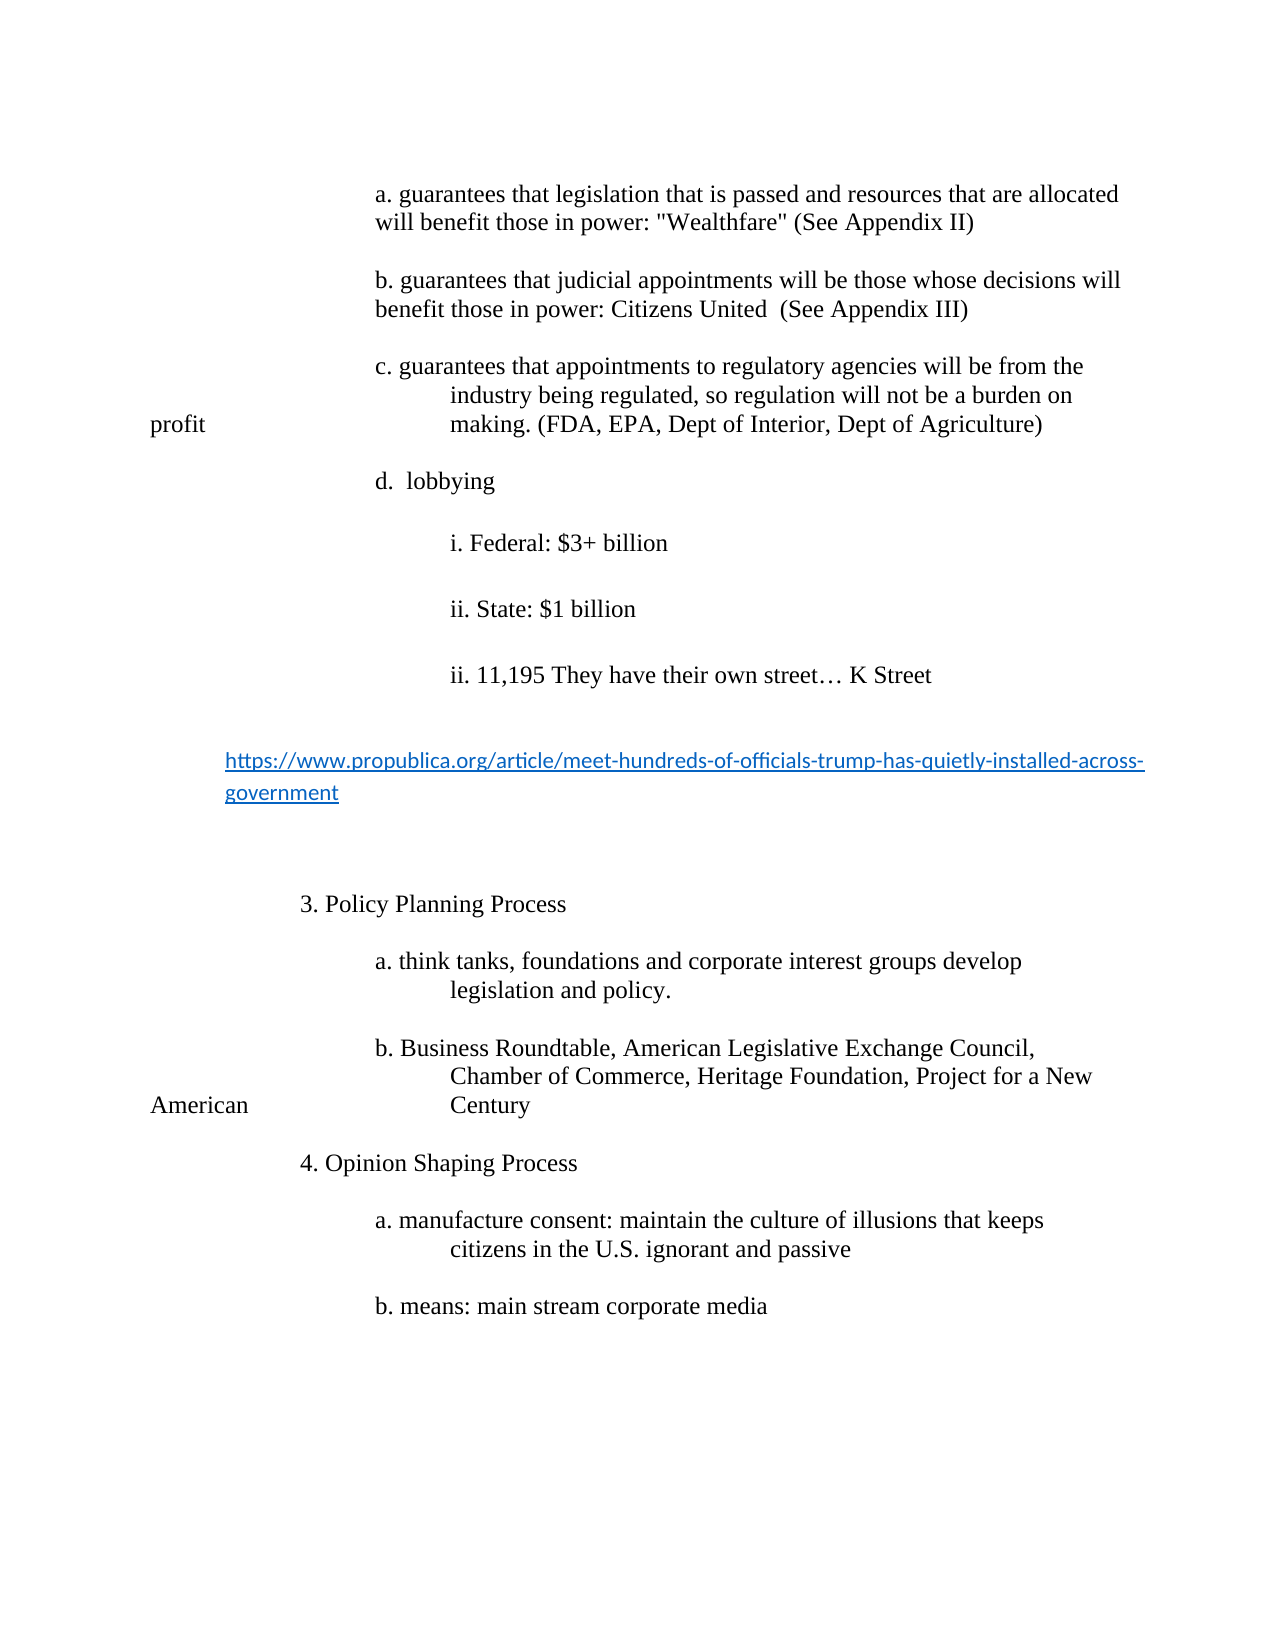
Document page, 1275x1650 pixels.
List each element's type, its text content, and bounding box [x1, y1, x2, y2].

text a. think tanks, foundations and corporate interest groups develop legislation and policy. [150, 946, 1125, 1004]
text b. means: main stream corporate media [150, 1291, 1125, 1320]
text https://www.propublica.org/article/meet-hundreds-of-officials-trump-has-quietly-installed-across-government [225, 746, 1191, 806]
text d. lobbying [150, 466, 1125, 495]
text ii. 11,195 They have their own street… K Street [225, 660, 1125, 689]
text b. guarantees that judicial appointments will be those whose decisions will benefit those in power: Citizens United (See Appendix III) [150, 265, 1125, 322]
text b. Business Roundtable, American Legislative Exchange Council, Chamber of Commerce, Heritage Foundation, Project for a New American Century [150, 1033, 1125, 1119]
text i. Federal: $3+ billion [300, 528, 1125, 557]
text c. guarantees that appointments to regulatory agencies will be from the industry being regulated, so regulation will not be a burden on profit making. (FDA, EPA, Dept of Interior, Dept of Agriculture) [150, 351, 1125, 437]
text 3. Policy Planning Process [150, 889, 1125, 918]
text 4. Opinion Shaping Process [150, 1148, 1125, 1176]
text a. guarantees that legislation that is passed and resources that are allocated will benefit those in power: "Wealthfare" (See Appendix II) [150, 179, 1125, 236]
text ii. State: $1 billion [300, 594, 1125, 623]
text a. manufacture consent: maintain the culture of illusions that keeps citizens in the U.S. ignorant and passive [150, 1205, 1125, 1263]
